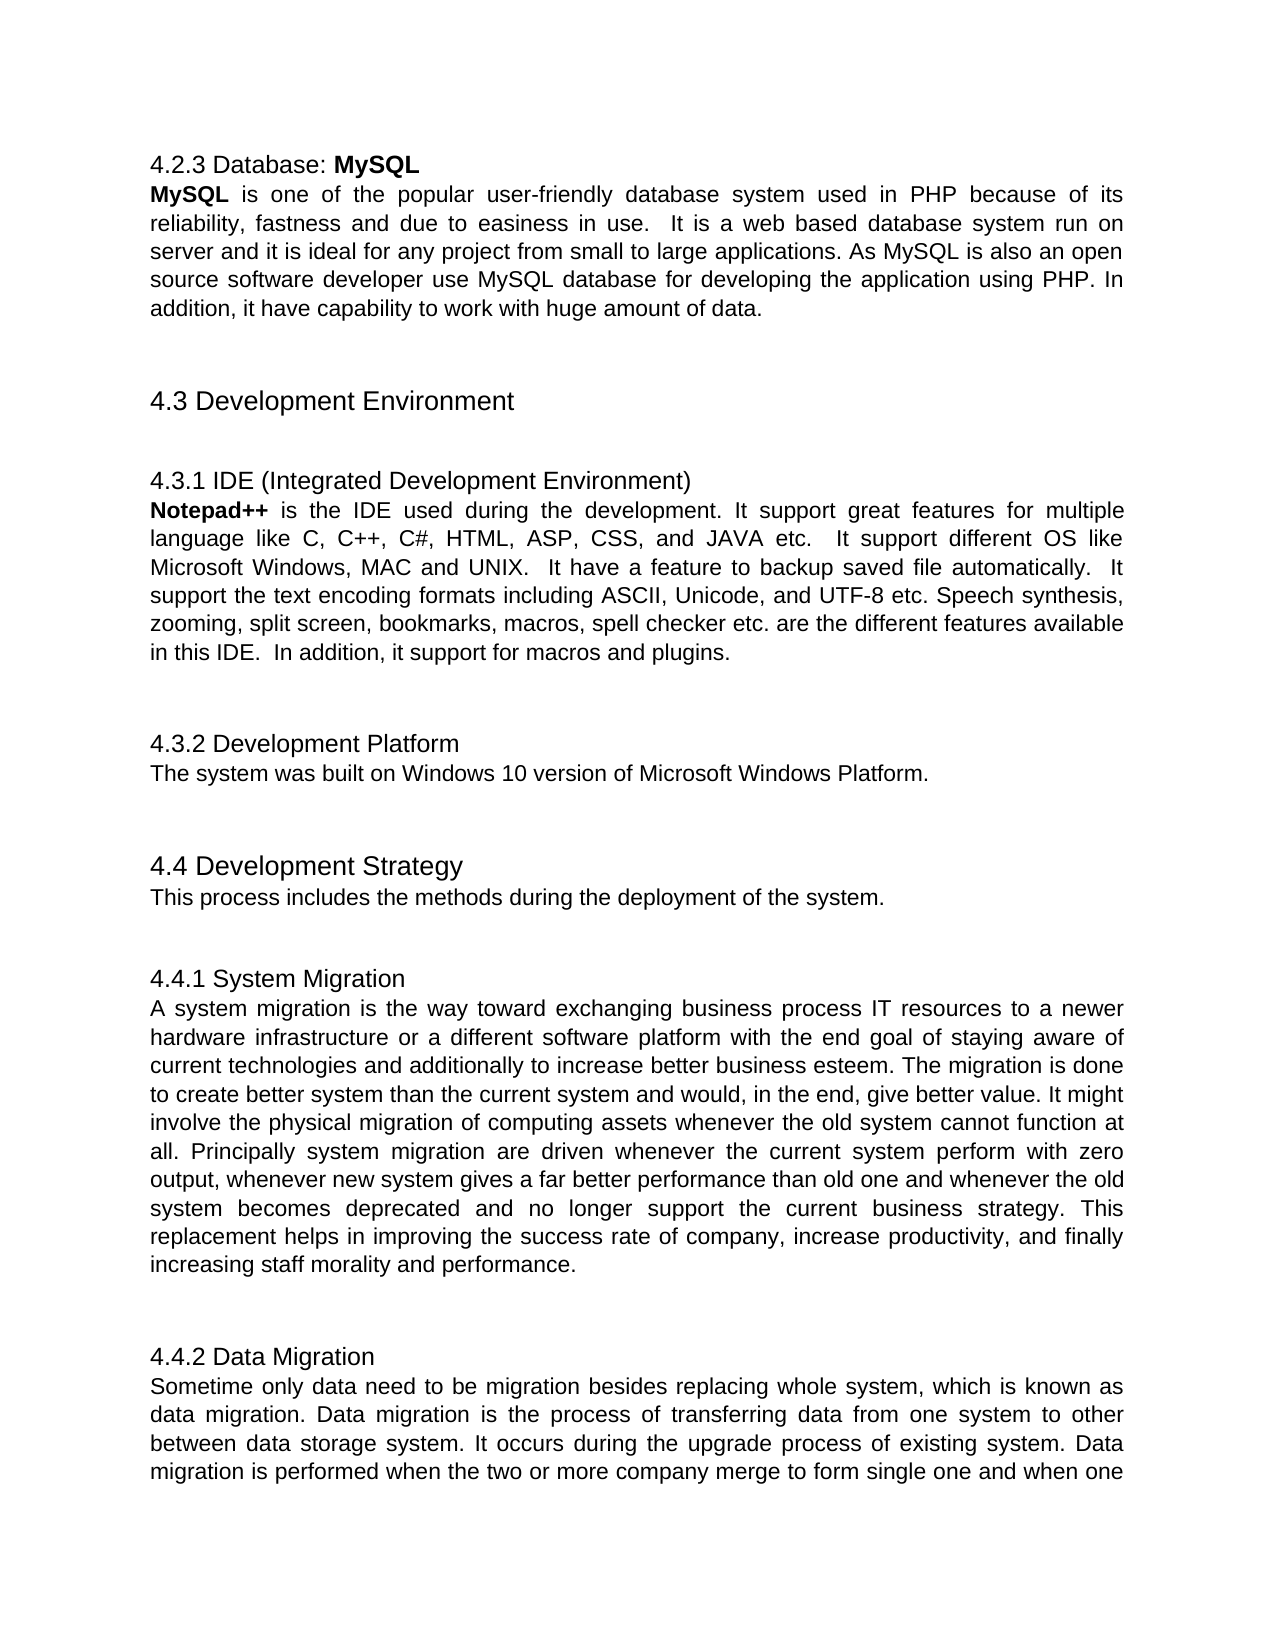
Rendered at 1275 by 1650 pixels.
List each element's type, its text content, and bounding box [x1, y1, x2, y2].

subtitle 4.2.3 Database: MySQL [150, 150, 1125, 179]
subtitle 4.3.2 Development Platform [150, 729, 1125, 758]
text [150, 1373, 1125, 1484]
text A system migration is the way toward exchanging business process IT resources to a newer hardware infrastructure or a different software platform with the end goal of staying aware of current technologies and additionally to increase better business esteem. The migration is done to create better system than the current system and would, in the end, give better value. It might involve the physical migration of computing assets whenever the old system cannot function at all. Principally system migration are driven whenever the current system perform with zero output, whenever new system gives a far better performance than old one and whenever the old system becomes deprecated and no longer support the current business strategy. This replacement helps in improving the success rate of company, increase productivity, and finally increasing staff morality and performance. [150, 995, 1125, 1278]
text MySQL is one of the popular user-friendly database system used in PHP because of its reliability, fastness and due to easiness in use. It is a web based database system run on server and it is ideal for any project from small to large applications. As MySQL is also an open source software developer use MySQL database for developing the application using PHP. In addition, it have capability to work with huge amount of data. [150, 181, 1125, 321]
subtitle 4.4.2 Data Migration [150, 1342, 1125, 1370]
text Notepad++ is the IDE used during the development. It support great features for multiple language like C, C++, C#, HTML, ASP, CSS, and JAVA etc. It support different OS like Microsoft Windows, MAC and UNIX. It have a feature to backup saved file automatically. It support the text encoding formats including ASCII, Unicode, and UTF-8 etc. Speech synthesis, zooming, split screen, bookmarks, macros, spell checker etc. are the different features available in this IDE. In addition, it support for macros and plugins. [150, 497, 1125, 665]
subtitle 4.4 Development Strategy [150, 850, 1125, 882]
text The system was built on Windows 10 version of Microsoft Windows Platform. [150, 760, 1125, 786]
text This process includes the methods during the deployment of the system. [150, 884, 1125, 910]
subtitle 4.3.1 IDE (Integrated Development Environment) [150, 466, 1125, 494]
subtitle 4.4.1 System Migration [150, 964, 1125, 993]
subtitle 4.3 Development Environment [150, 385, 1125, 416]
